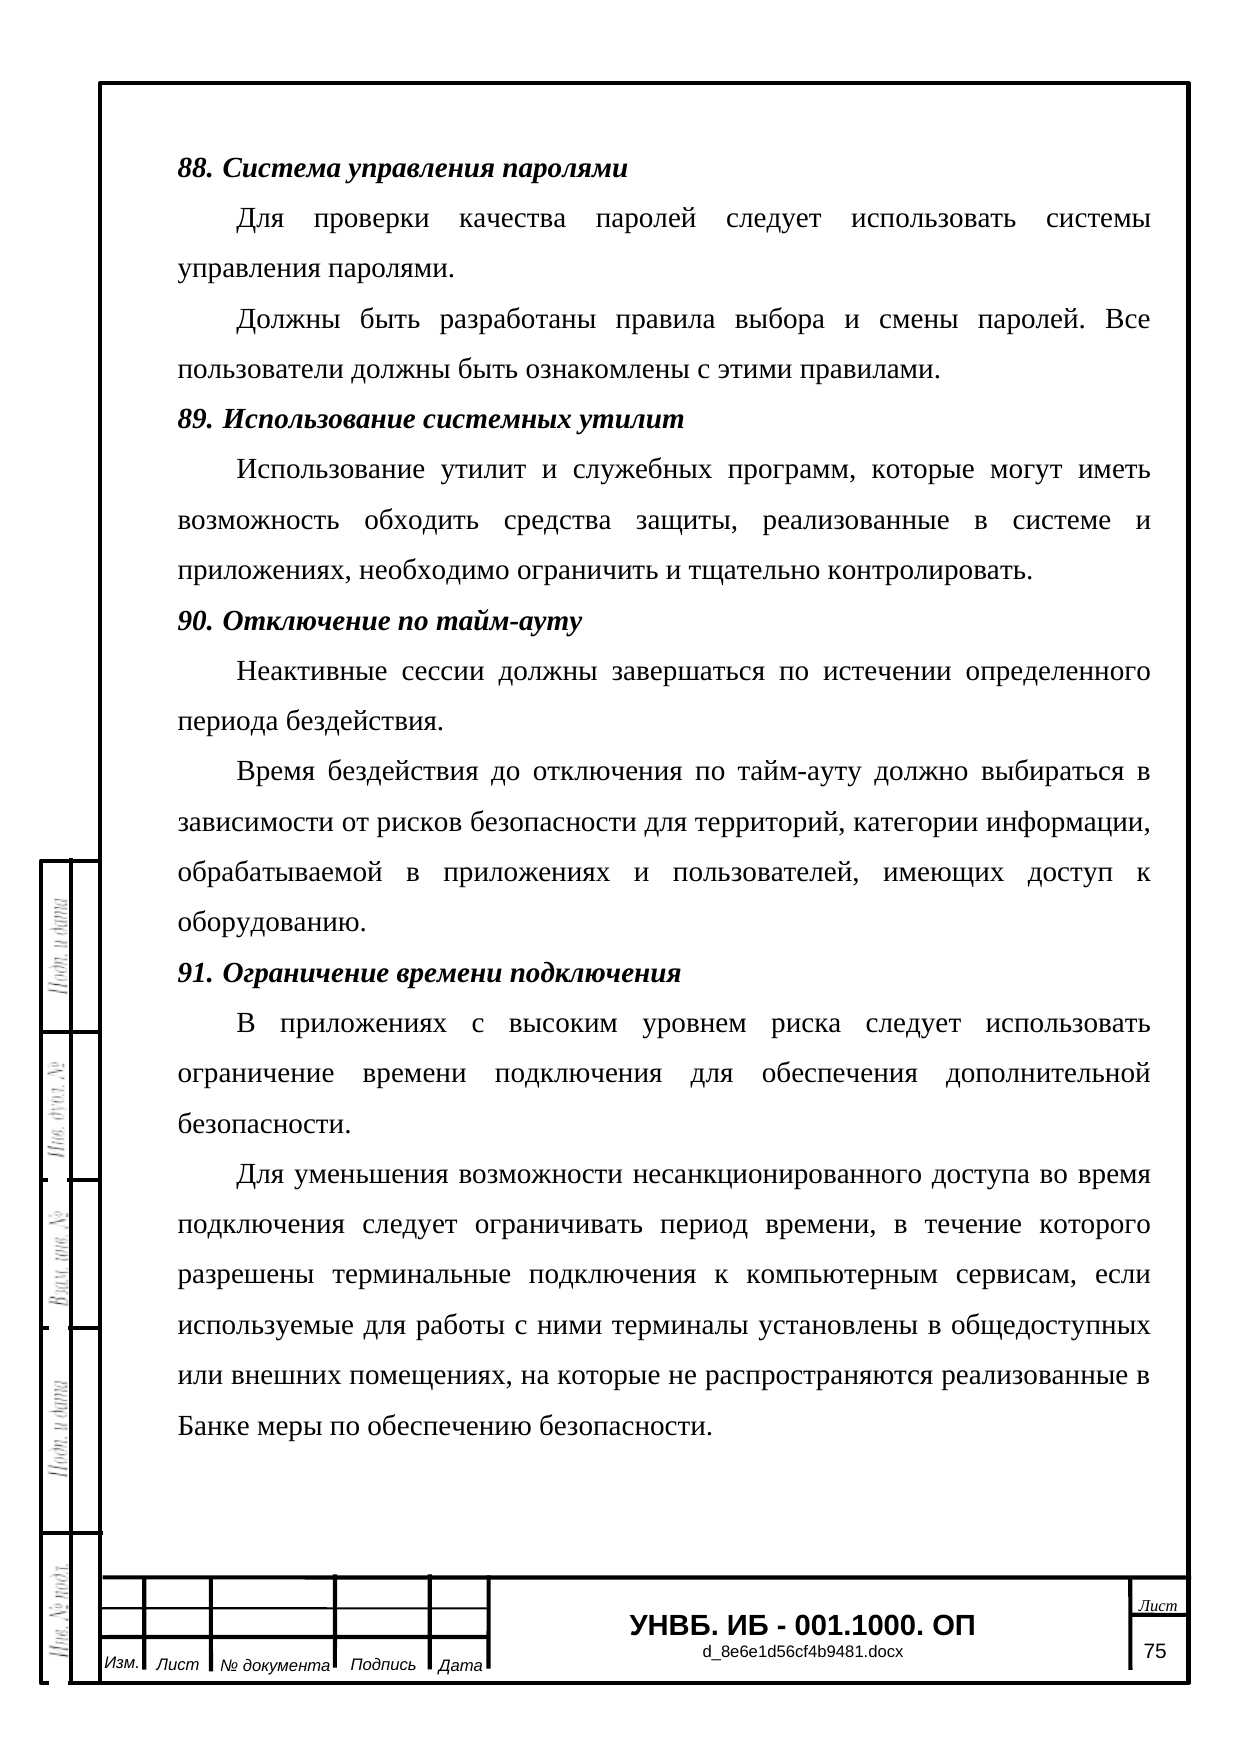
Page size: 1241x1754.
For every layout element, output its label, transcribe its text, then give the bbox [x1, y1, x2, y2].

text В приложениях с высоким уровнем риска следует использовать ограничение времени подключения для обеспечения дополнительной безопасности. [177, 1005, 1152, 1139]
text Система управления паролями [177, 150, 1152, 183]
text Ограничение времени подключения [177, 955, 1152, 988]
text Использование утилит и служебных программ, которые могут иметь возможность обходить средства защиты, реализованные в системе и приложениях, необходимо ограничить и тщательно контролировать. [177, 452, 1152, 586]
text Для уменьшения возможности несанкционированного доступа во время подключения следует ограничивать период времени, в течение которого разрешены терминальные подключения к компьютерным сервисам, если используемые для работы с ними терминалы установлены в общедоступных или внешних помещениях, на которые не распространяются реализованные в Банке меры по обеспечению безопасности. [177, 1156, 1152, 1441]
text Время бездействия до отключения по тайм-ауту должно выбираться в зависимости от рисков безопасности для территорий, категории информации, обрабатываемой в приложениях и пользователей, имеющих доступ к оборудованию. [177, 753, 1152, 938]
text Использование системных утилит [177, 401, 1152, 435]
text Неактивные сессии должны завершаться по истечении определенного периода бездействия. [177, 653, 1152, 737]
text Для проверки качества паролей следует использовать системы управления паролями. [177, 200, 1152, 284]
text Должны быть разработаны правила выбора и смены паролей. Все пользователи должны быть ознакомлены с этими правилами. [177, 301, 1152, 384]
text Отключение по тайм-ауту [177, 603, 1152, 636]
